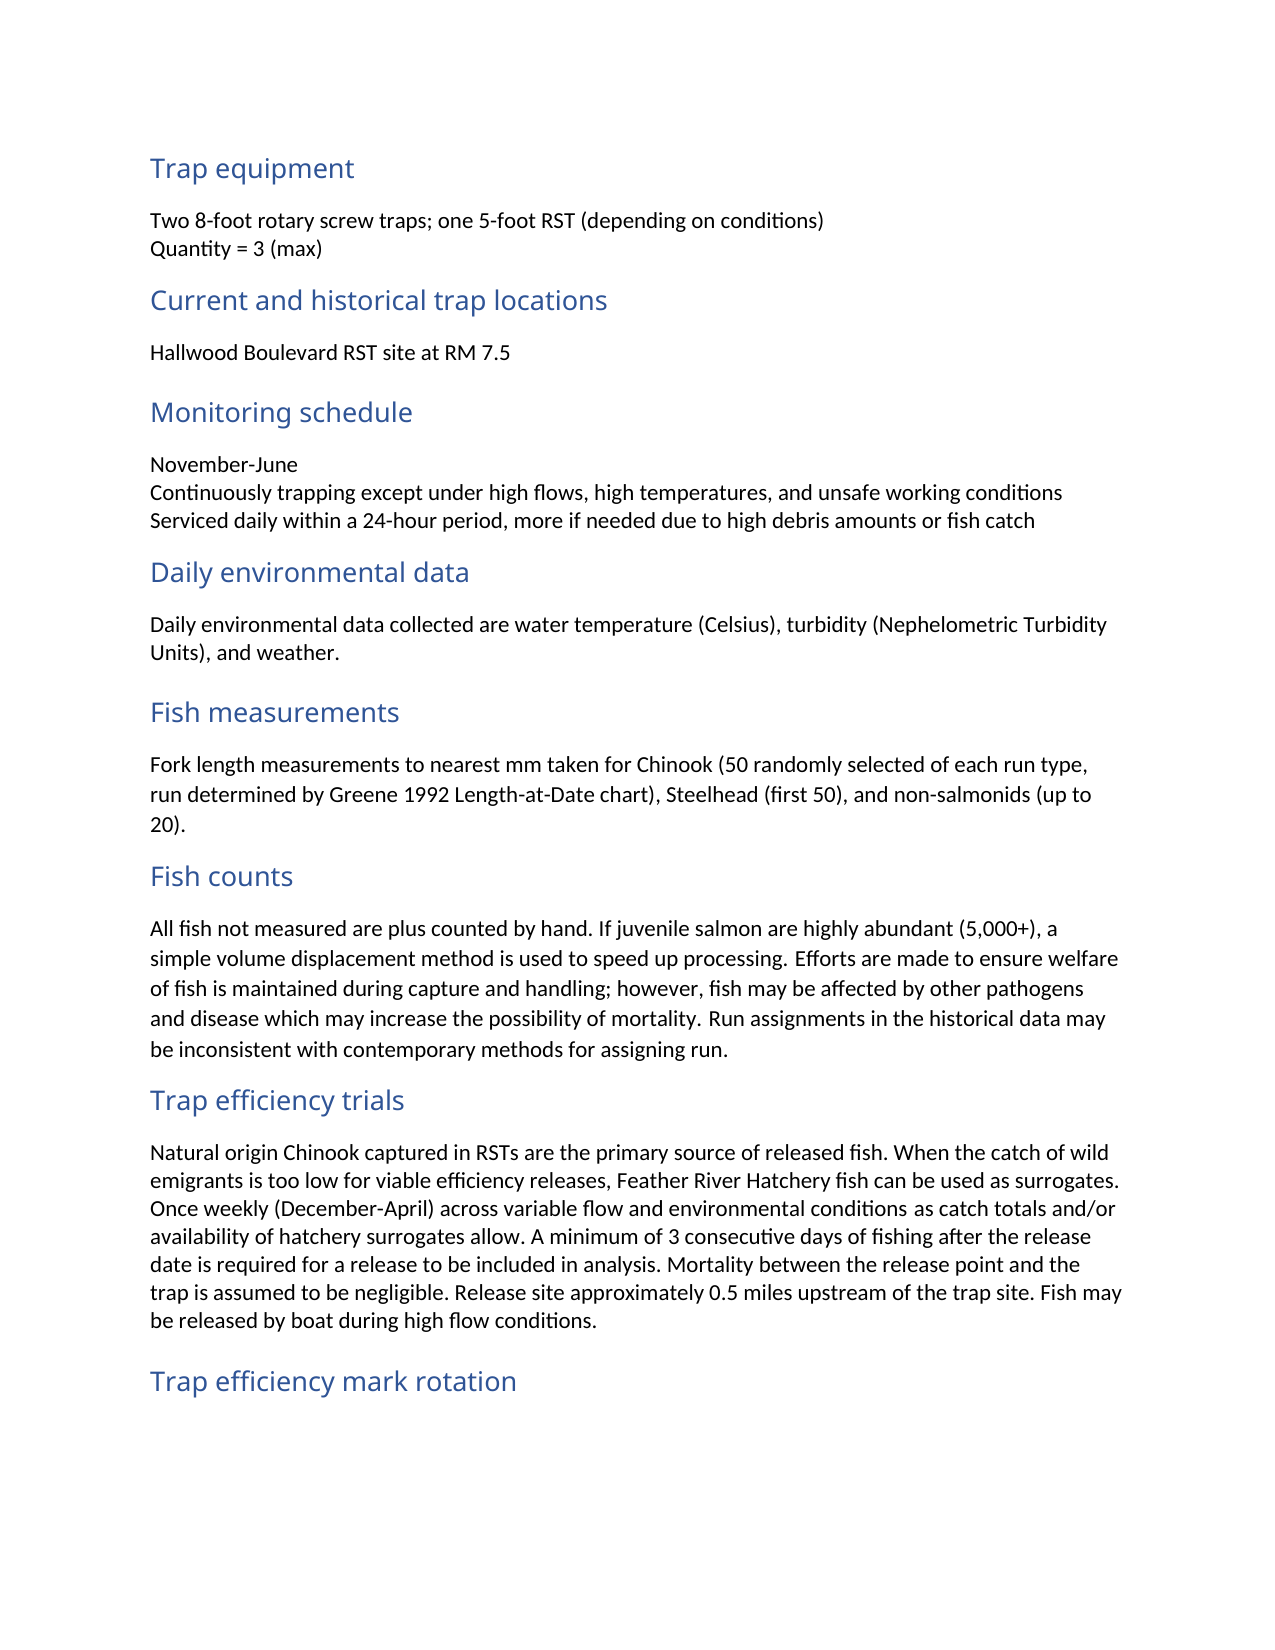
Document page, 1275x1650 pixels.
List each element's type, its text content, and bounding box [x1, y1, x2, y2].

text All fish not measured are plus counted by hand. If juvenile salmon are highly abundant (5,000+), a simple volume displacement method is used to speed up processing. Efforts are made to ensure welfare of fish is maintained during capture and handling; however, fish may be affected by other pathogens and disease which may increase the possibility of mortality. Run assignments in the historical data may be inconsistent with contemporary methods for assigning run. [150, 914, 1125, 1063]
text Quantity = 3 (max) [150, 234, 1125, 262]
text Daily environmental data collected are water temperature (Celsius), turbidity (Nephelometric Turbidity Units), and weather. [150, 610, 1125, 666]
text Fish measurements [150, 694, 1125, 731]
text Trap equipment [150, 150, 1125, 187]
text Continuously trapping except under high flows, high temperatures, and unsafe working conditions [150, 478, 1125, 506]
text Natural origin Chinook captured in RSTs are the primary source of released fish. When the catch of wild emigrants is too low for viable efficiency releases, Feather River Hatchery fish can be used as surrogates. Once weekly (December-April) across variable flow and environmental conditions as catch totals and/or availability of hatchery surrogates allow. A minimum of 3 consecutive days of fishing after the release date is required for a release to be included in analysis. Mortality between the release point and the trap is assumed to be negligible. Release site approximately 0.5 miles upstream of the trap site. Fish may be released by boat during high flow conditions. [150, 1138, 1125, 1334]
text Daily environmental data [150, 553, 1125, 590]
text November-June [150, 450, 1125, 478]
text Two 8-foot rotary screw traps; one 5-foot RST (depending on conditions) [150, 206, 1125, 234]
text Trap efficiency mark rotation [150, 1362, 1125, 1399]
text Fork length measurements to nearest mm taken for Chinook (50 randomly selected of each run type, run determined by Greene 1992 Length-at-Date chart), Steelhead (first 50), and non-salmonids (up to 20). [150, 750, 1125, 839]
text Fish counts [150, 857, 1125, 894]
text Hallwood Boulevard RST site at RM 7.5 [150, 338, 1125, 366]
text Current and historical trap locations [150, 281, 1125, 318]
text Monitoring schedule [150, 394, 1125, 431]
text Serviced daily within a 24-hour period, more if needed due to high debris amounts or fish catch [150, 506, 1125, 534]
text Trap efficiency trials [150, 1082, 1125, 1118]
